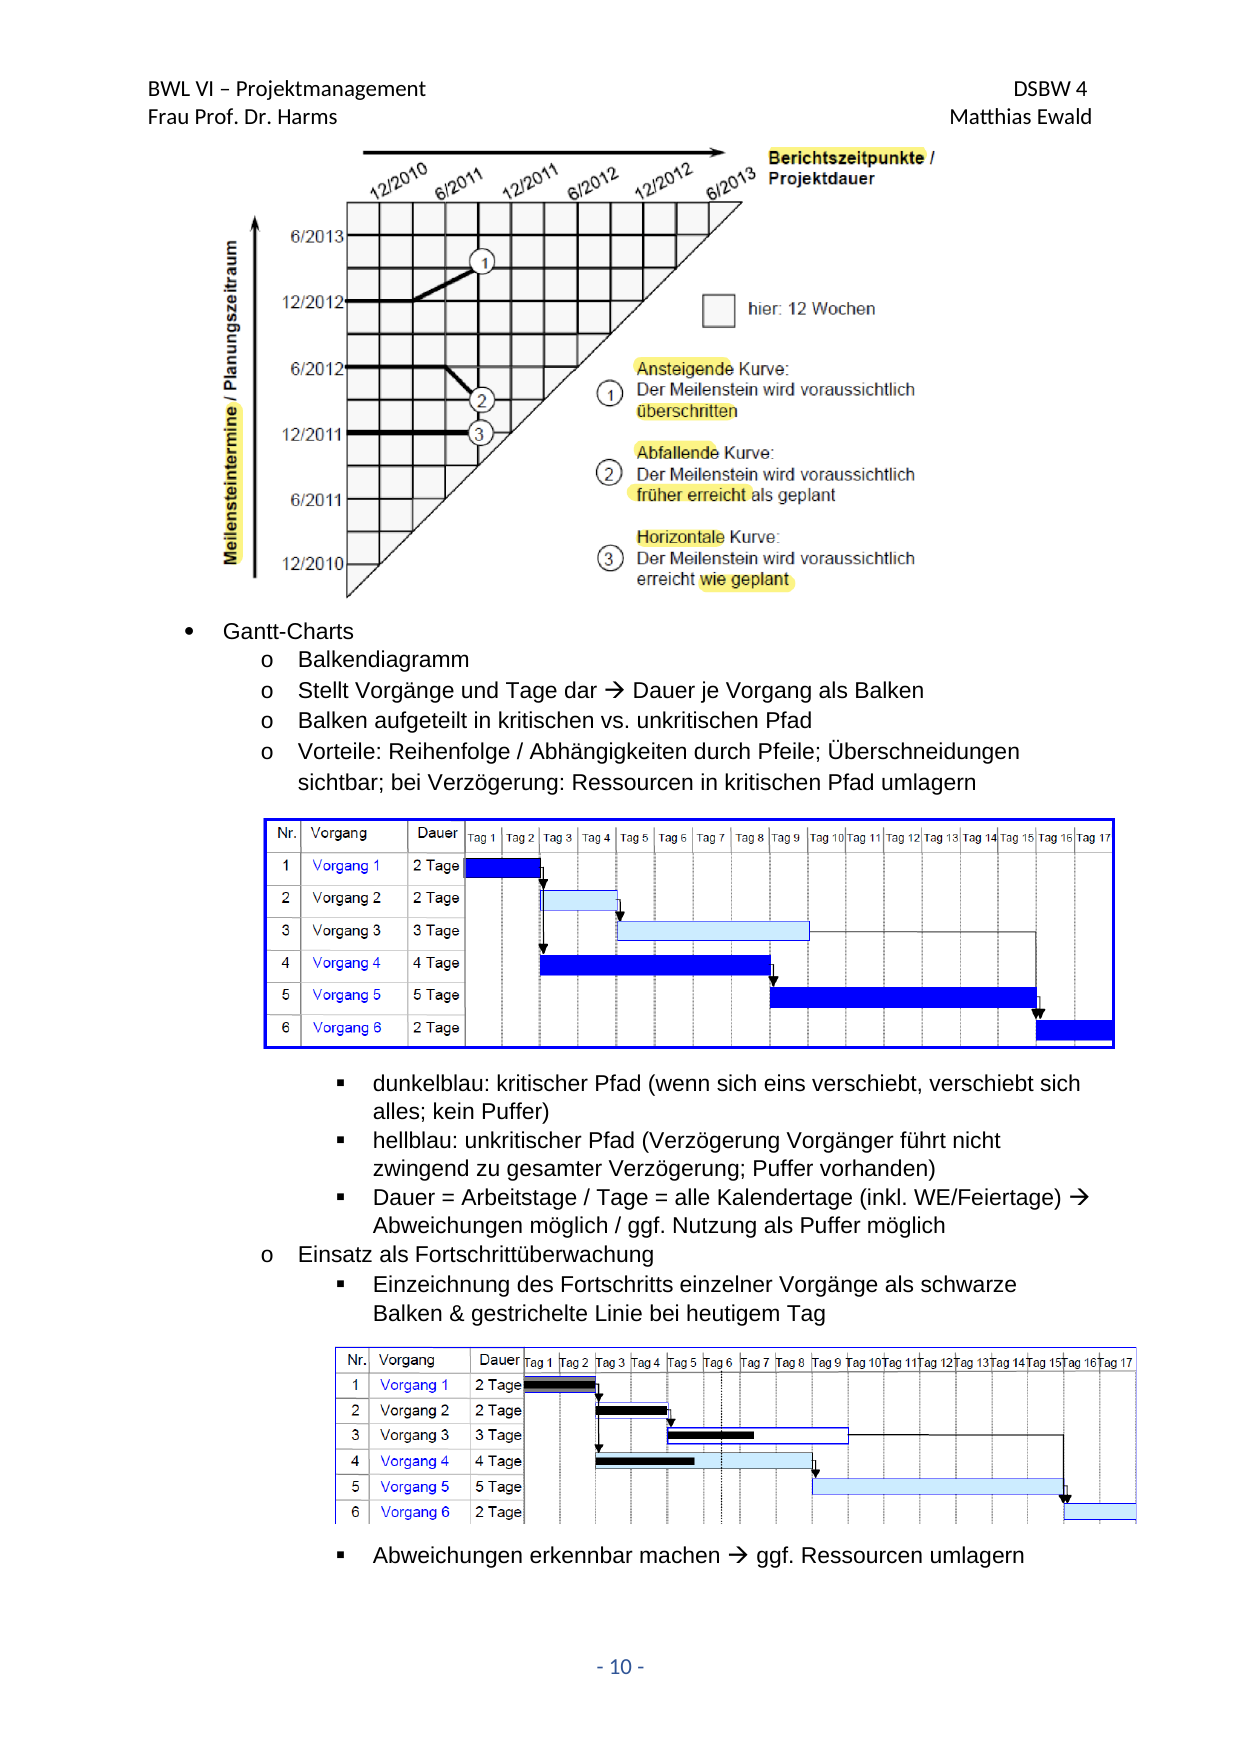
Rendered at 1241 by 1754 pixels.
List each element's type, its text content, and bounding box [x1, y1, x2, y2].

list Abweichungen erkennbar machen ggf. Ressourcen umlagern [335, 1542, 1093, 1569]
list Vorteile: Reihenfolge / Abhängigkeiten durch Pfeile; Überschneidungen sichtbar; bei Verzögerung: Ressourcen in kritischen Pfad umlagern [260, 738, 1093, 795]
list Dauer = Arbeitstage / Tage = alle Kalendertage (inkl. WE/Feiertage) Abweichungen möglich / ggf. Nutzung als Puffer möglich [335, 1184, 1093, 1238]
list Einsatz als Fortschrittüberwachung [260, 1241, 1093, 1269]
picture [221, 147, 942, 600]
list Balkendiagramm [260, 646, 1093, 675]
list Einzeichnung des Fortschritts einzelner Vorgänge als schwarze Balken & gestrichelte Linie bei heutigem Tag [335, 1271, 1093, 1326]
list Stellt Vorgänge und Tage dar Dauer je Vorgang als Balken [260, 677, 1093, 705]
picture [260, 813, 1118, 1051]
list Balken aufgeteilt in kritischen vs. unkritischen Pfad [260, 707, 1093, 736]
picture [335, 1344, 1137, 1524]
list dunkelblau: kritischer Pfad (wenn sich eins verschiebt, verschiebt sich alles; kein Puffer) [335, 1070, 1093, 1125]
list hellblau: unkritischer Pfad (Verzögerung Vorgänger führt nicht zwingend zu gesamter Verzögerung; Puffer vorhanden) [335, 1127, 1093, 1182]
list Gantt-Charts [185, 618, 1093, 644]
